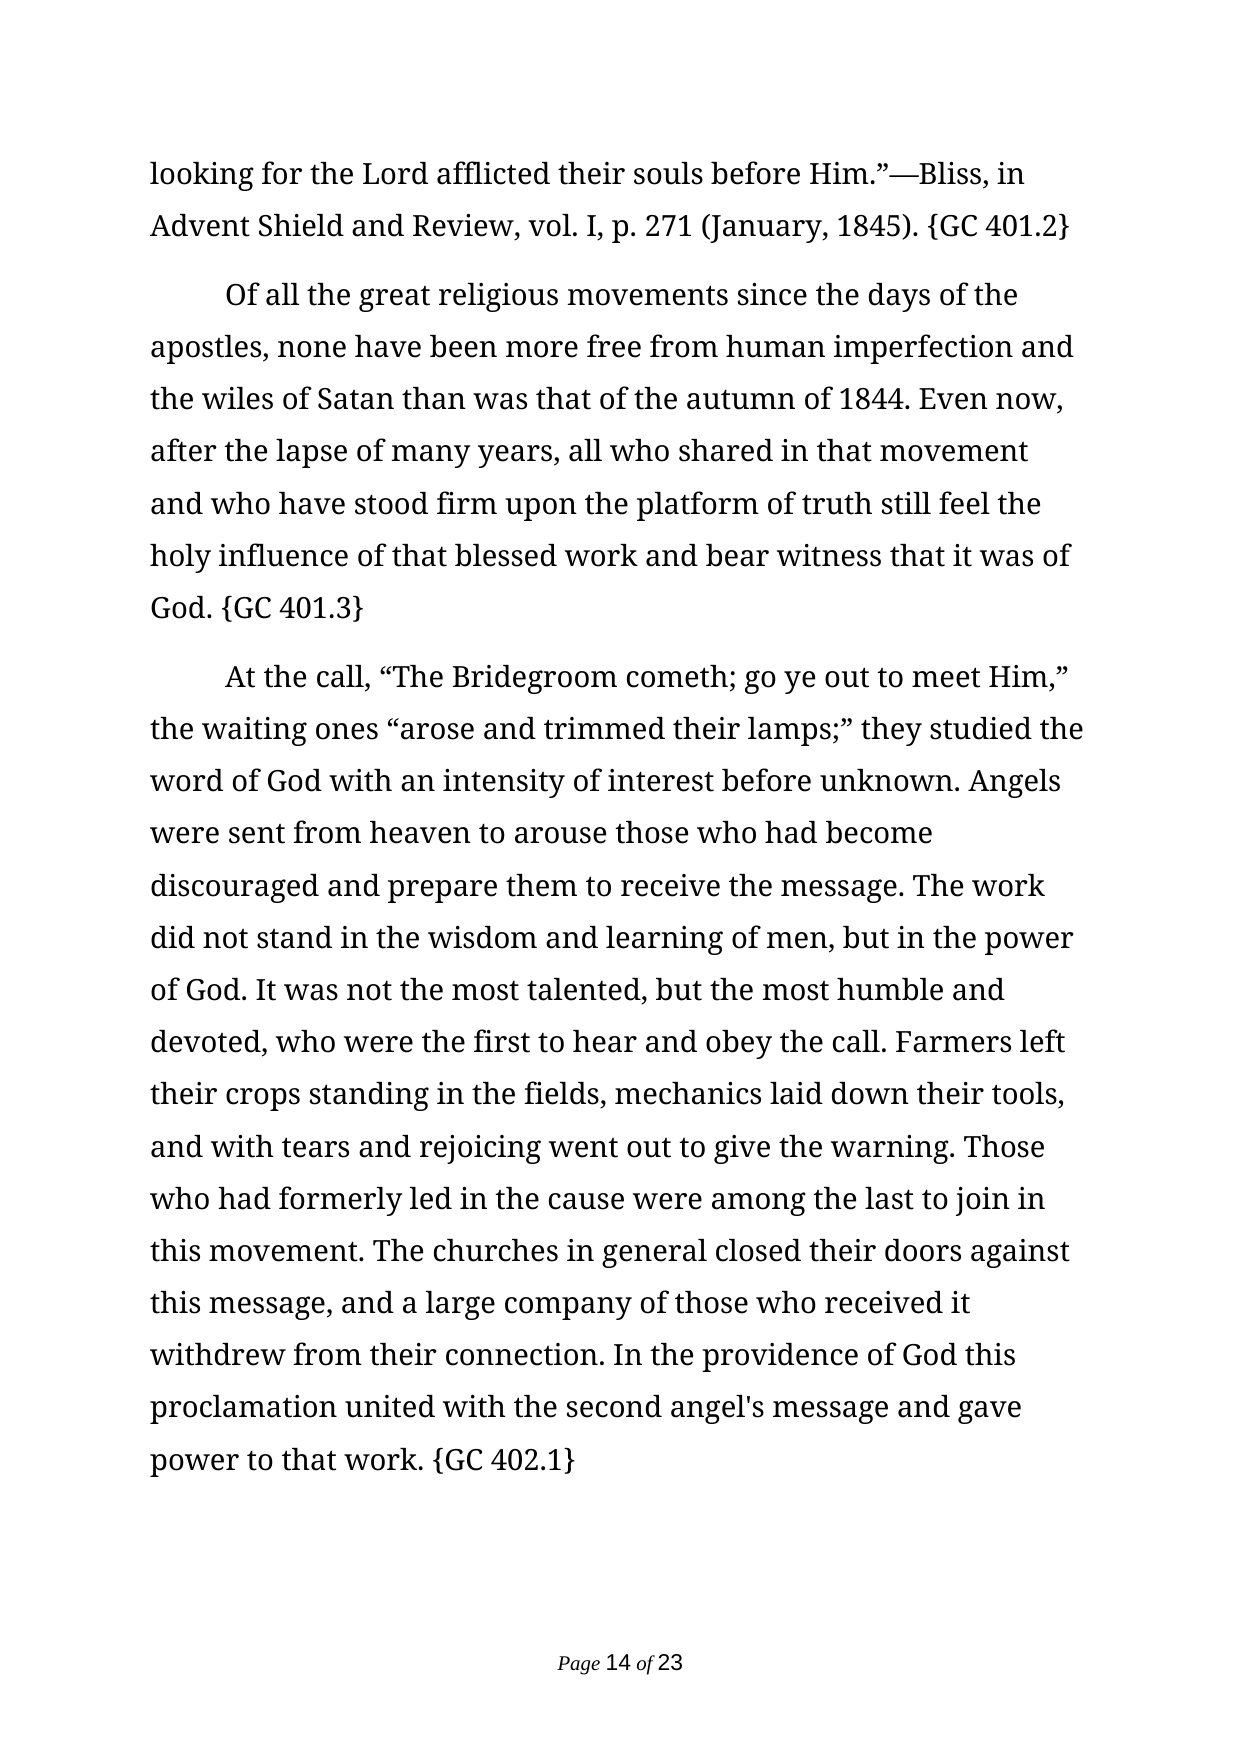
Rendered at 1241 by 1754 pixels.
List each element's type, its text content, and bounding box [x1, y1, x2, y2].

text Of all the great religious movements since the days of the apostles, none have been more free from human imperfection and the wiles of Satan than was that of the autumn of 1844. Even now, after the lapse of many years, all who shared in that movement and who have stood firm upon the platform of truth still feel the holy influence of that blessed work and bear witness that it was of God. {GC 401.3} [150, 271, 1090, 632]
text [150, 150, 1090, 251]
text At the call, “The Bridegroom cometh; go ye out to meet Him,” the waiting ones “arose and trimmed their lamps;” they studied the word of God with an intensity of interest before unknown. Angels were sent from heaven to arouse those who had become discouraged and prepare them to receive the message. The work did not stand in the wisdom and learning of men, but in the power of God. It was not the most talented, but the most humble and devoted, who were the first to hear and obey the call. Farmers left their crops standing in the fields, mechanics laid down their tools, and with tears and rejoicing went out to give the warning. Those who had formerly led in the cause were among the last to join in this movement. The churches in general closed their doors against this message, and a large company of those who received it withdrew from their connection. In the providence of God this proclamation united with the second angel's message and gave power to that work. {GC 402.1} [150, 653, 1090, 1484]
